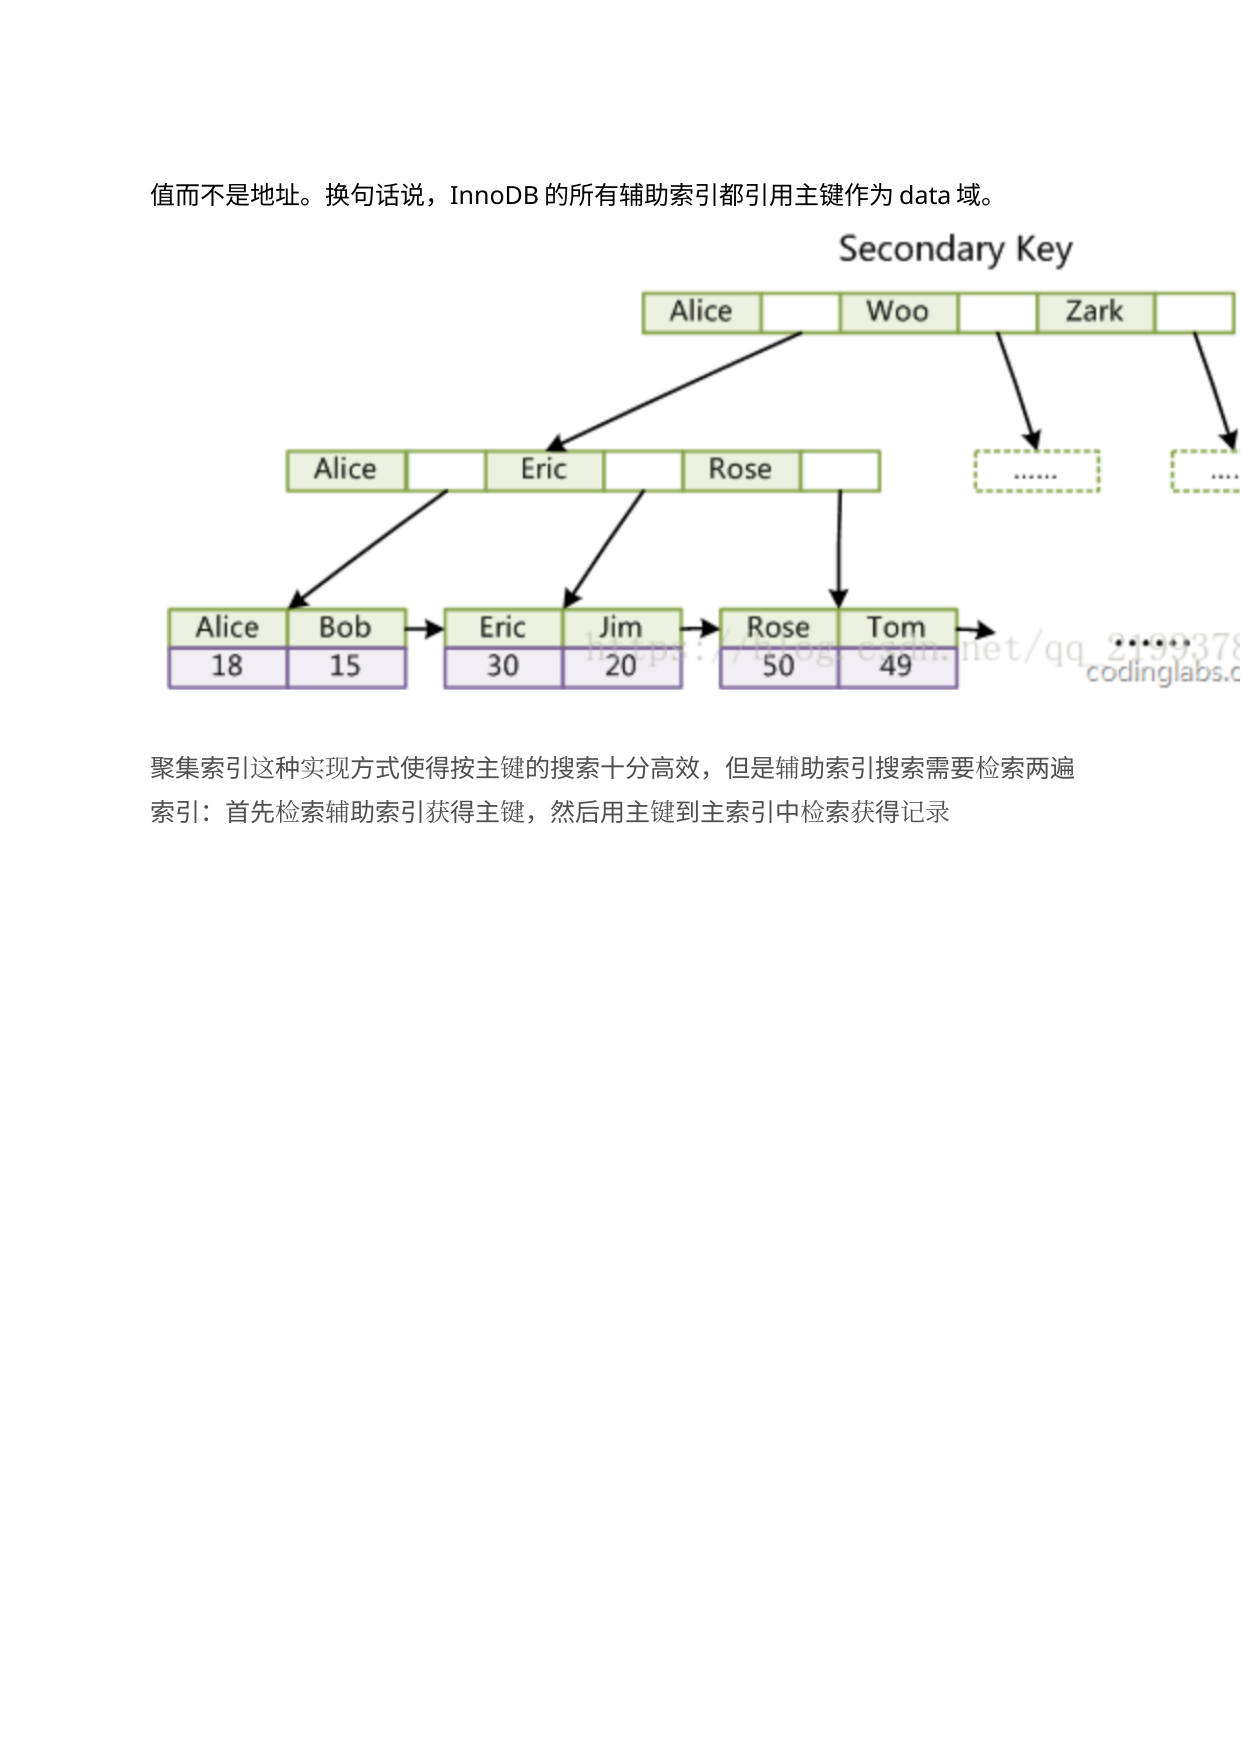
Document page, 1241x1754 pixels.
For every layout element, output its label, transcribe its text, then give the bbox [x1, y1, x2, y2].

text 第二个与MyISAM索引的不同是InnoDB的辅助索引data域存储相应记录主键的值而不是地址。换句话说，InnoDB的所有辅助索引都引用主键作为data域。 [150, 172, 1090, 216]
picture [150, 216, 1241, 744]
text 聚集索引这种实现方式使得按主键的搜索十分高效，但是辅助索引搜索需要检索两遍索引：首先检索辅助索引获得主键，然后用主键到主索引中检索获得记录 [150, 745, 1090, 833]
